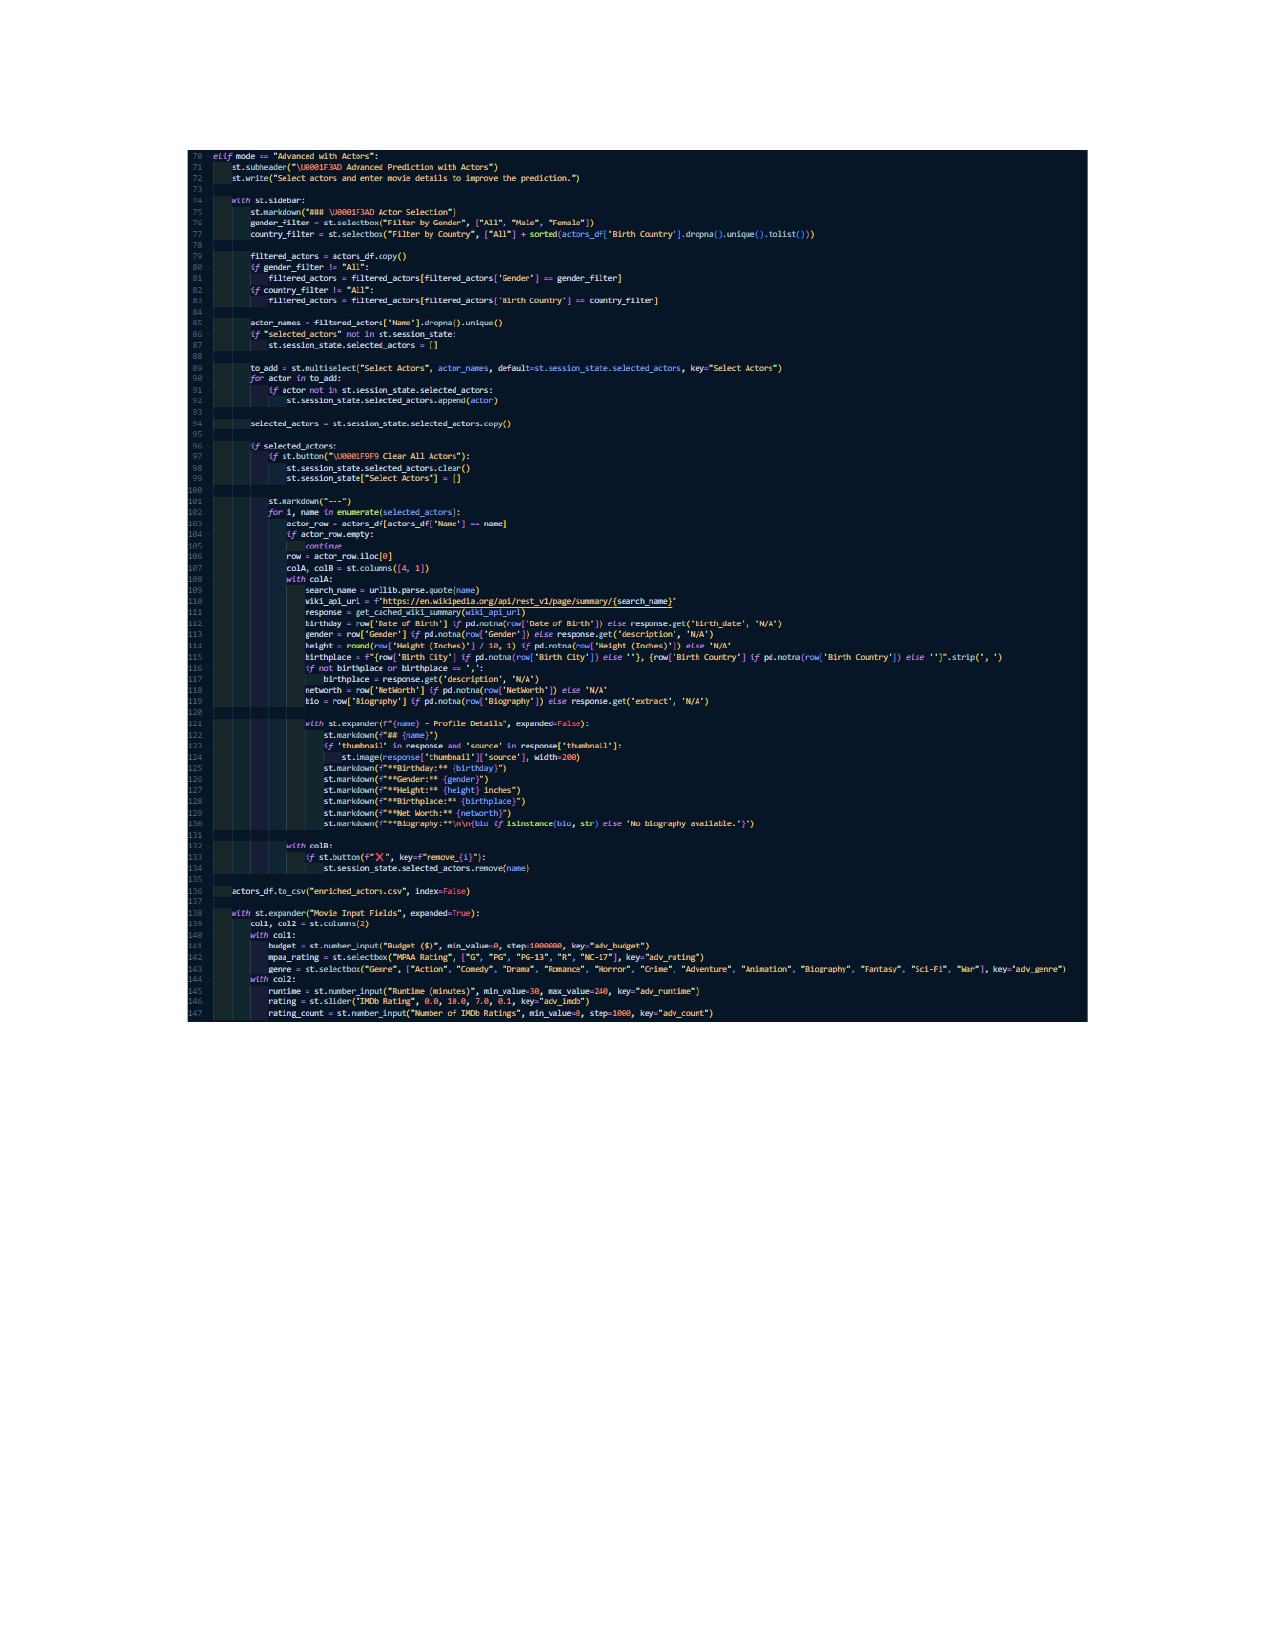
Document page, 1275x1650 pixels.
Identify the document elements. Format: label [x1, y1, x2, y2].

picture [187, 150, 1088, 1022]
